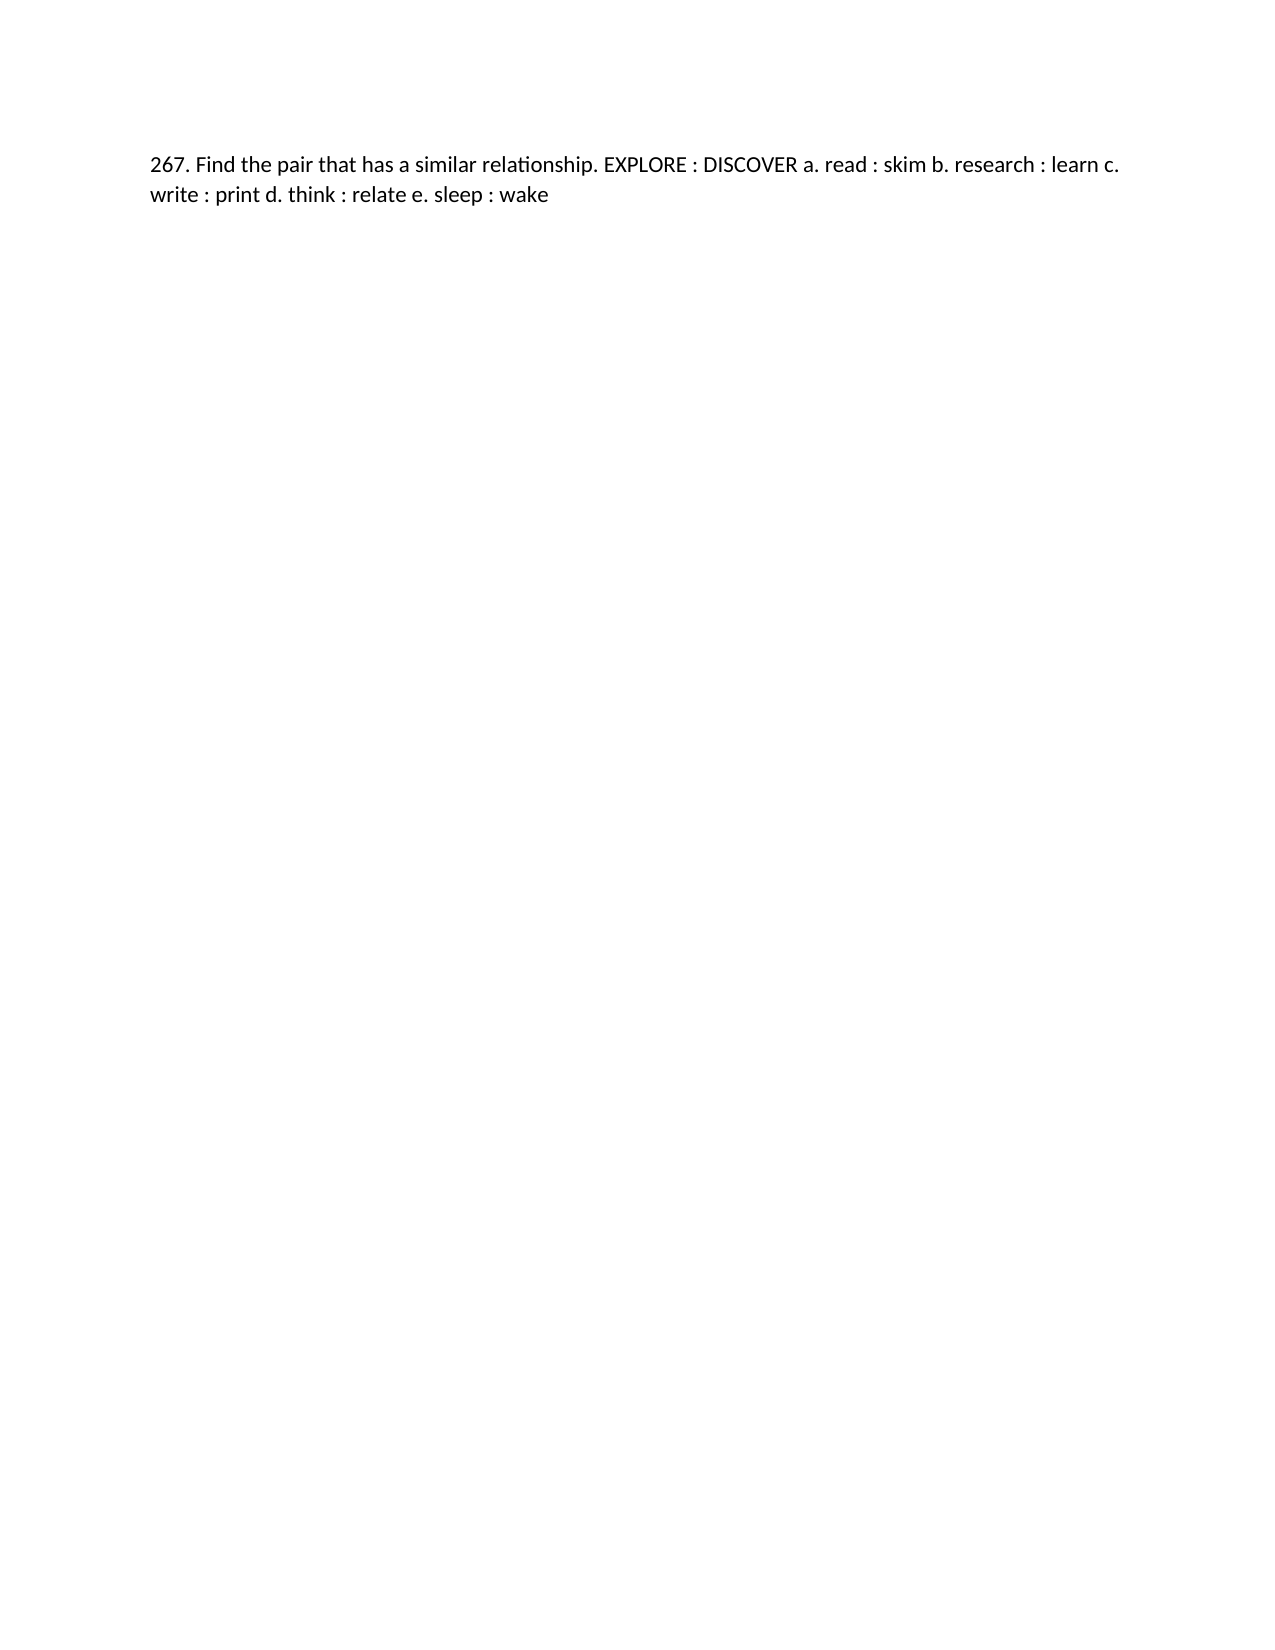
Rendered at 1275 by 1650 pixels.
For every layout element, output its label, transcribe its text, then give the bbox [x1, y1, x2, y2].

text 267. Find the pair that has a similar relationship. EXPLORE : DISCOVER a. read : skim b. research : learn c. write : print d. think : relate e. sleep : wake [150, 150, 1125, 208]
